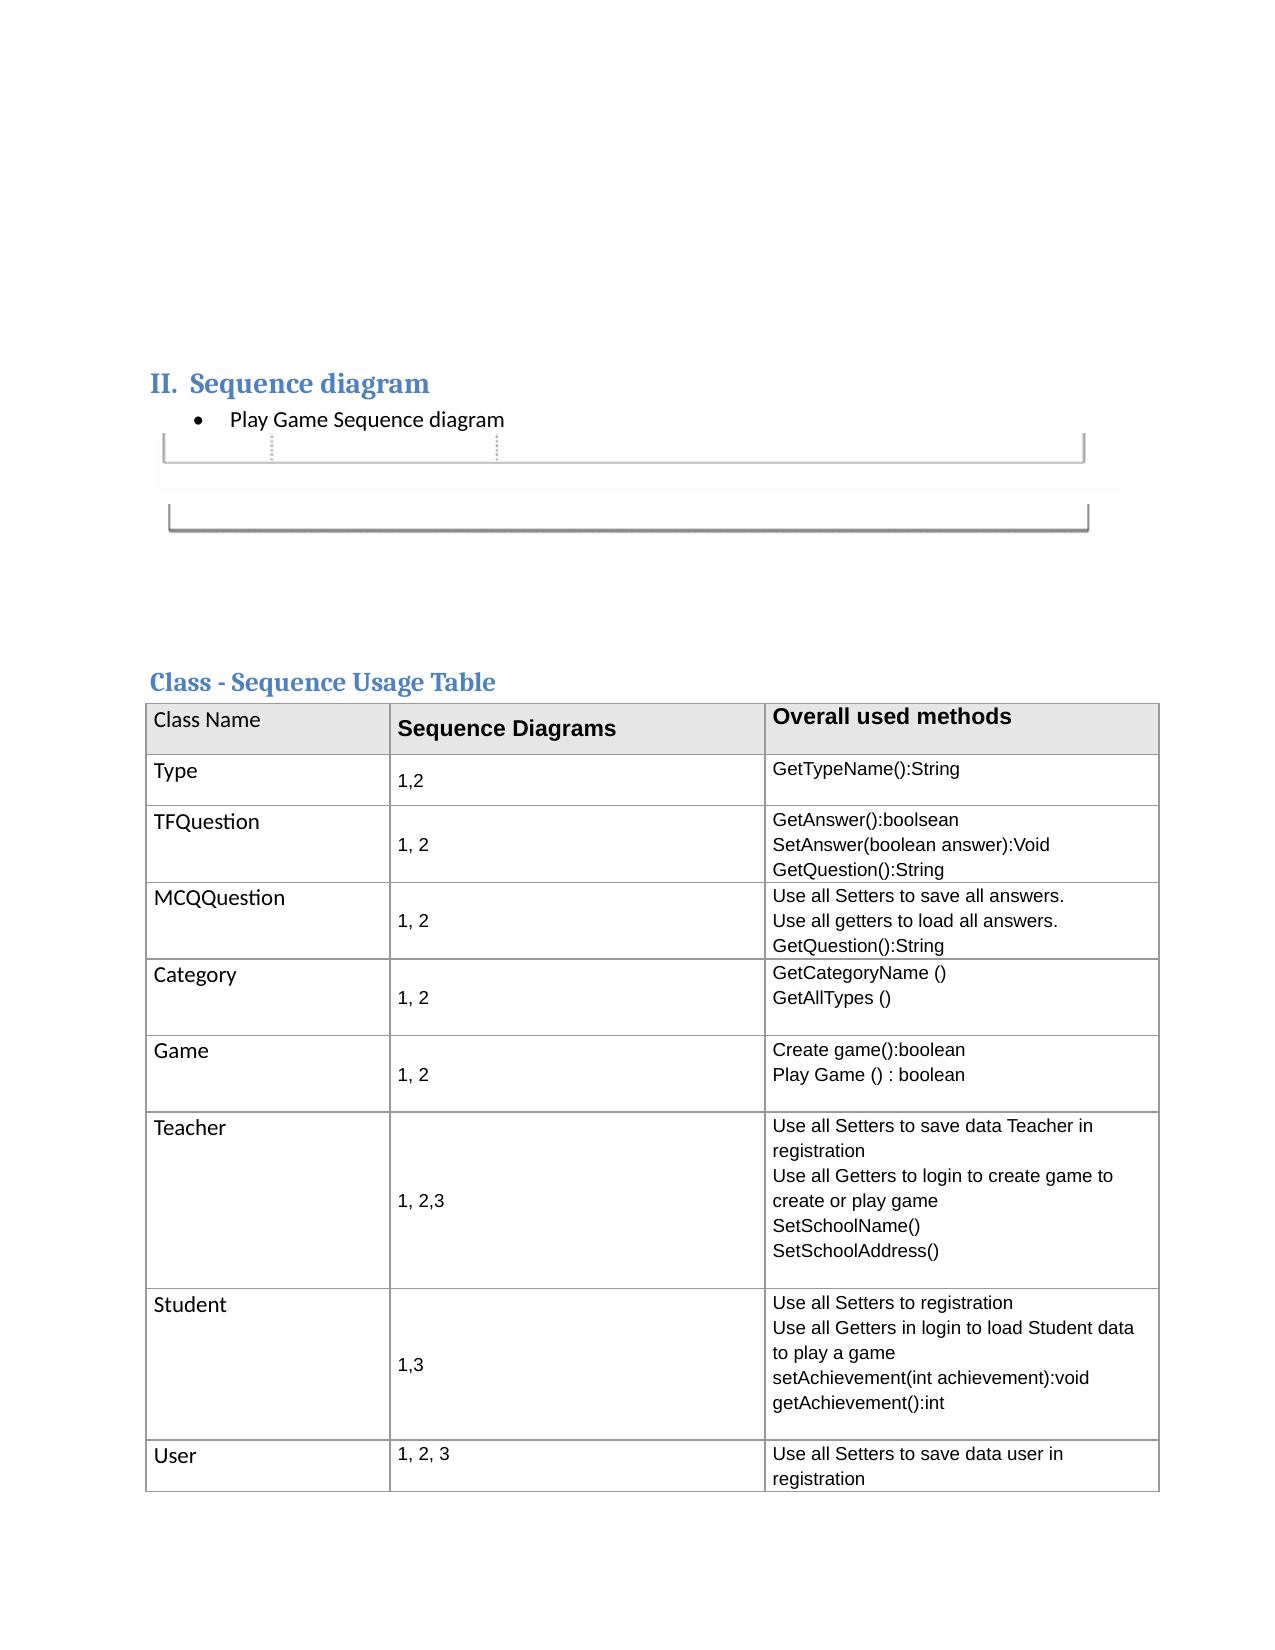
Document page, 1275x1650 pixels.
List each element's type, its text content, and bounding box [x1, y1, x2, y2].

text Class - Sequence Usage Table [150, 671, 1125, 696]
table_cell User [147, 1441, 389, 1491]
table_header Sequence Diagrams [391, 704, 764, 754]
table_cell Use all Setters to save all answers. Use all getters to load all answers. GetQuestion():String [766, 883, 1158, 958]
table_cell 1, 2,3 [391, 1113, 764, 1288]
table_cell Category [147, 960, 389, 1034]
table_header Overall used methods [766, 704, 1158, 754]
table_cell 1, 2 [391, 960, 764, 1034]
table_cell GetTypeName():String [766, 755, 1158, 805]
table_cell 1,2 [391, 755, 764, 805]
table_cell Game [147, 1036, 389, 1111]
text II. Sequence diagram [150, 373, 1125, 398]
table_cell Use all Setters to save data Teacher in registration Use all Getters to login to create game to create or play game SetSchoolName() SetSchoolAddress() [766, 1113, 1158, 1288]
table_cell Create game():boolean Play Game () : boolean [766, 1036, 1158, 1111]
table_cell TFQuestion [147, 806, 389, 881]
table_cell MCQQuestion [147, 883, 389, 958]
table_cell 1,3 [391, 1289, 764, 1439]
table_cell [766, 1441, 1158, 1491]
table_cell Type [147, 755, 389, 805]
table_cell Teacher [147, 1113, 389, 1288]
table_cell 1, 2 [391, 1036, 764, 1111]
table_cell Use all Setters to registration Use all Getters in login to load Student data to play a game setAchievement(int achievement):void getAchievement():int [766, 1289, 1158, 1439]
table_cell Student [147, 1289, 389, 1439]
table_header Class Name [147, 704, 389, 754]
list Play Game Sequence diagram [192, 404, 1125, 433]
list Create Game Sequence diagram 3. Registration Sequence diagram [159, 510, 1125, 625]
table_cell 1, 2 [391, 806, 764, 881]
table_cell GetCategoryName () GetAllTypes () [766, 960, 1158, 1034]
table_cell GetAnswer():boolsean SetAnswer(boolean answer):Void GetQuestion():String [766, 806, 1158, 881]
table_cell 1, 2, 3 [391, 1441, 764, 1491]
table_cell 1, 2 [391, 883, 764, 958]
